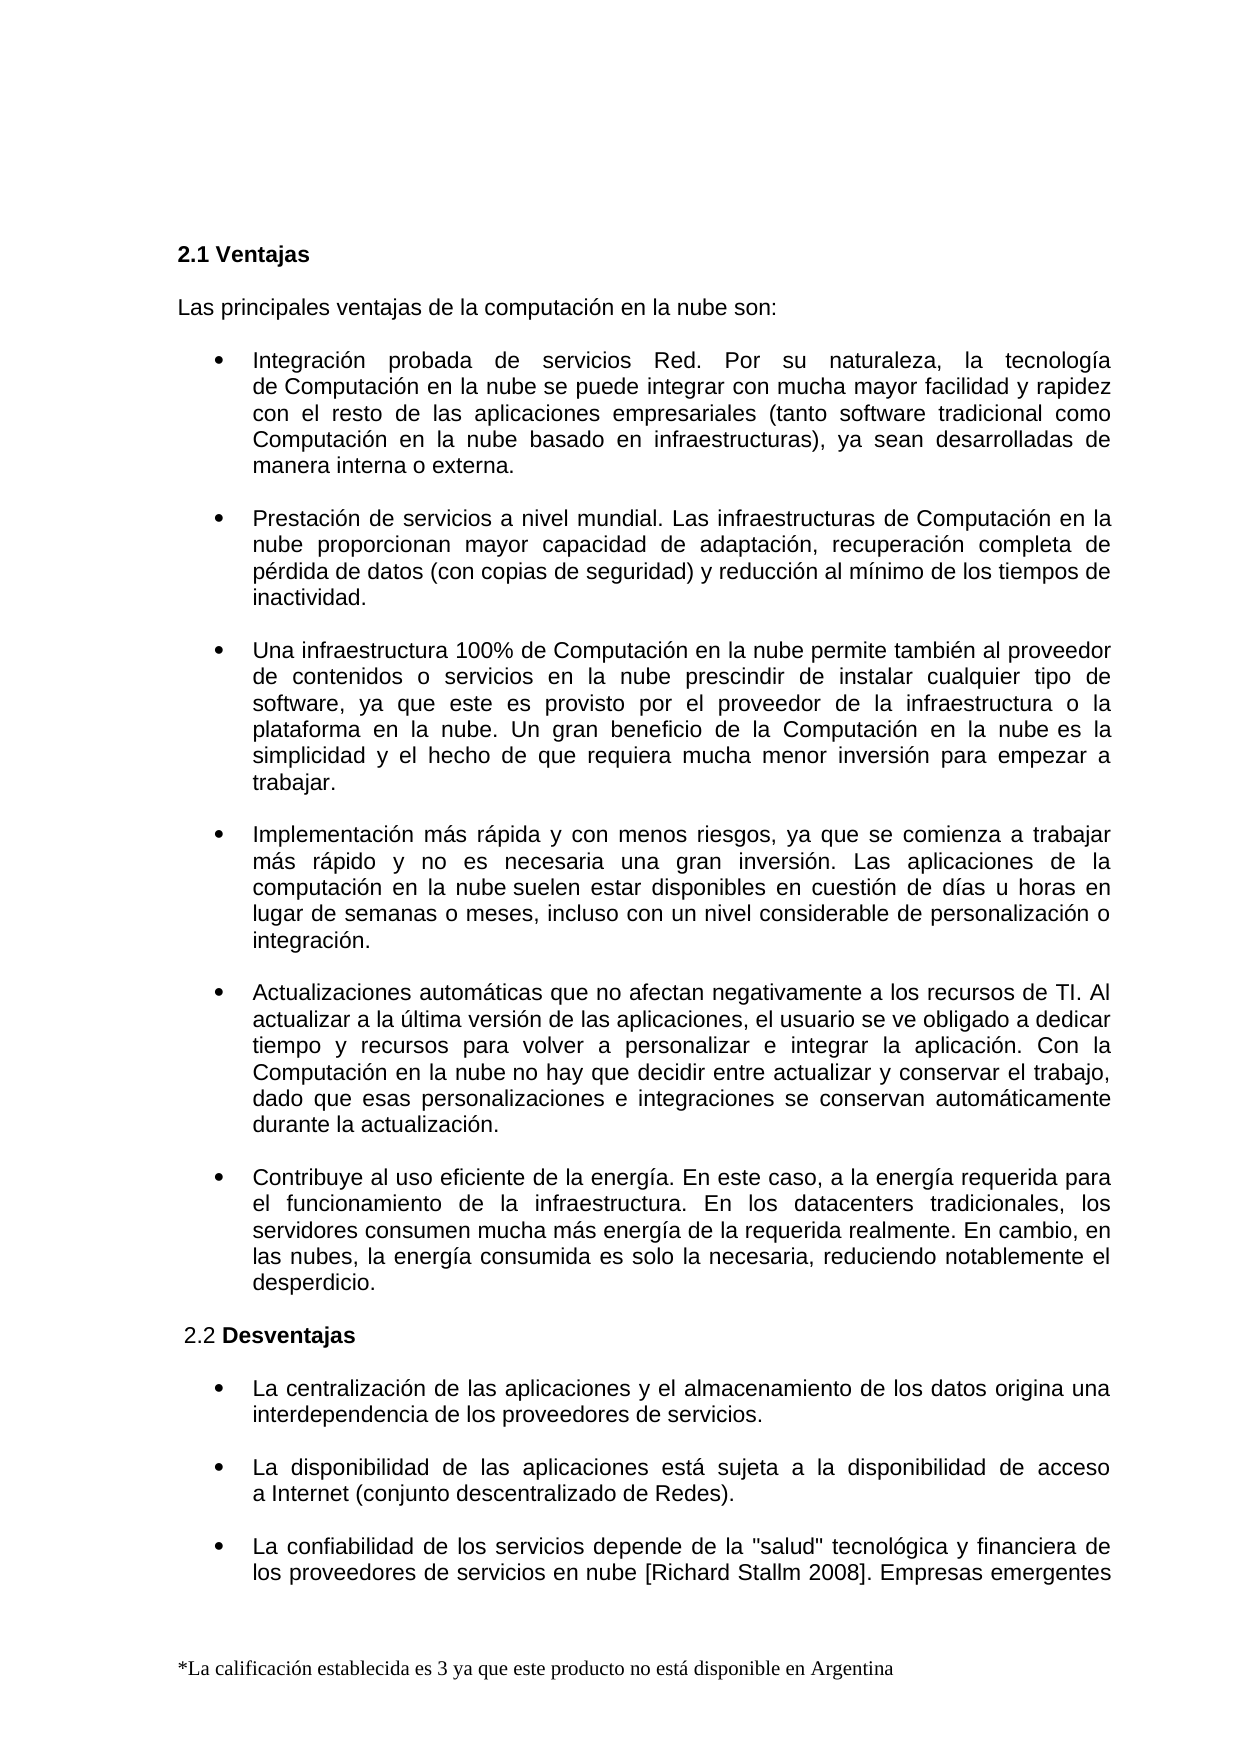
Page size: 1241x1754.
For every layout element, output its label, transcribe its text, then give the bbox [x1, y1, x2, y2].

text 2.1 Ventajas [177, 241, 1111, 268]
text Las principales ventajas de la computación en la nube son: [177, 294, 1111, 321]
text 2.2 Desventajas [177, 1322, 1111, 1348]
list La centralización de las aplicaciones y el almacenamiento de los datos origina una interdependencia de los proveedores de servicios. [215, 1375, 1111, 1427]
list Integración probada de servicios Red. Por su naturaleza, la tecnología de Computación en la nube se puede integrar con mucha mayor facilidad y rapidez con el resto de las aplicaciones empresariales (tanto software tradicional como Computación en la nube basado en infraestructuras), ya sean desarrolladas de manera interna o externa. [215, 347, 1111, 479]
list Implementación más rápida y con menos riesgos, ya que se comienza a trabajar más rápido y no es necesaria una gran inversión. Las aplicaciones de la computación en la nube suelen estar disponibles en cuestión de días u horas en lugar de semanas o meses, incluso con un nivel considerable de personalización o integración. [215, 821, 1111, 953]
list Una infraestructura 100% de Computación en la nube permite también al proveedor de contenidos o servicios en la nube prescindir de instalar cualquier tipo de software, ya que este es provisto por el proveedor de la infraestructura o la plataforma en la nube. Un gran beneficio de la Computación en la nube es la simplicidad y el hecho de que requiera mucha menor inversión para empezar a trabajar. [215, 637, 1111, 795]
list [215, 1533, 1111, 1586]
list Prestación de servicios a nivel mundial. Las infraestructuras de Computación en la nube proporcionan mayor capacidad de adaptación, recuperación completa de pérdida de datos (con copias de seguridad) y reducción al mínimo de los tiempos de inactividad. [215, 505, 1111, 610]
list Actualizaciones automáticas que no afectan negativamente a los recursos de TI. Al actualizar a la última versión de las aplicaciones, el usuario se ve obligado a dedicar tiempo y recursos para volver a personalizar e integrar la aplicación. Con la Computación en la nube no hay que decidir entre actualizar y conservar el trabajo, dado que esas personalizaciones e integraciones se conservan automáticamente durante la actualización. [215, 979, 1111, 1137]
list La disponibilidad de las aplicaciones está sujeta a la disponibilidad de acceso a Internet (conjunto descentralizado de Redes). [215, 1454, 1111, 1506]
list Contribuye al uso eficiente de la energía. En este caso, a la energía requerida para el funcionamiento de la infraestructura. En los datacenters tradicionales, los servidores consumen mucha más energía de la requerida realmente. En cambio, en las nubes, la energía consumida es solo la necesaria, reduciendo notablemente el desperdicio. [215, 1164, 1111, 1296]
